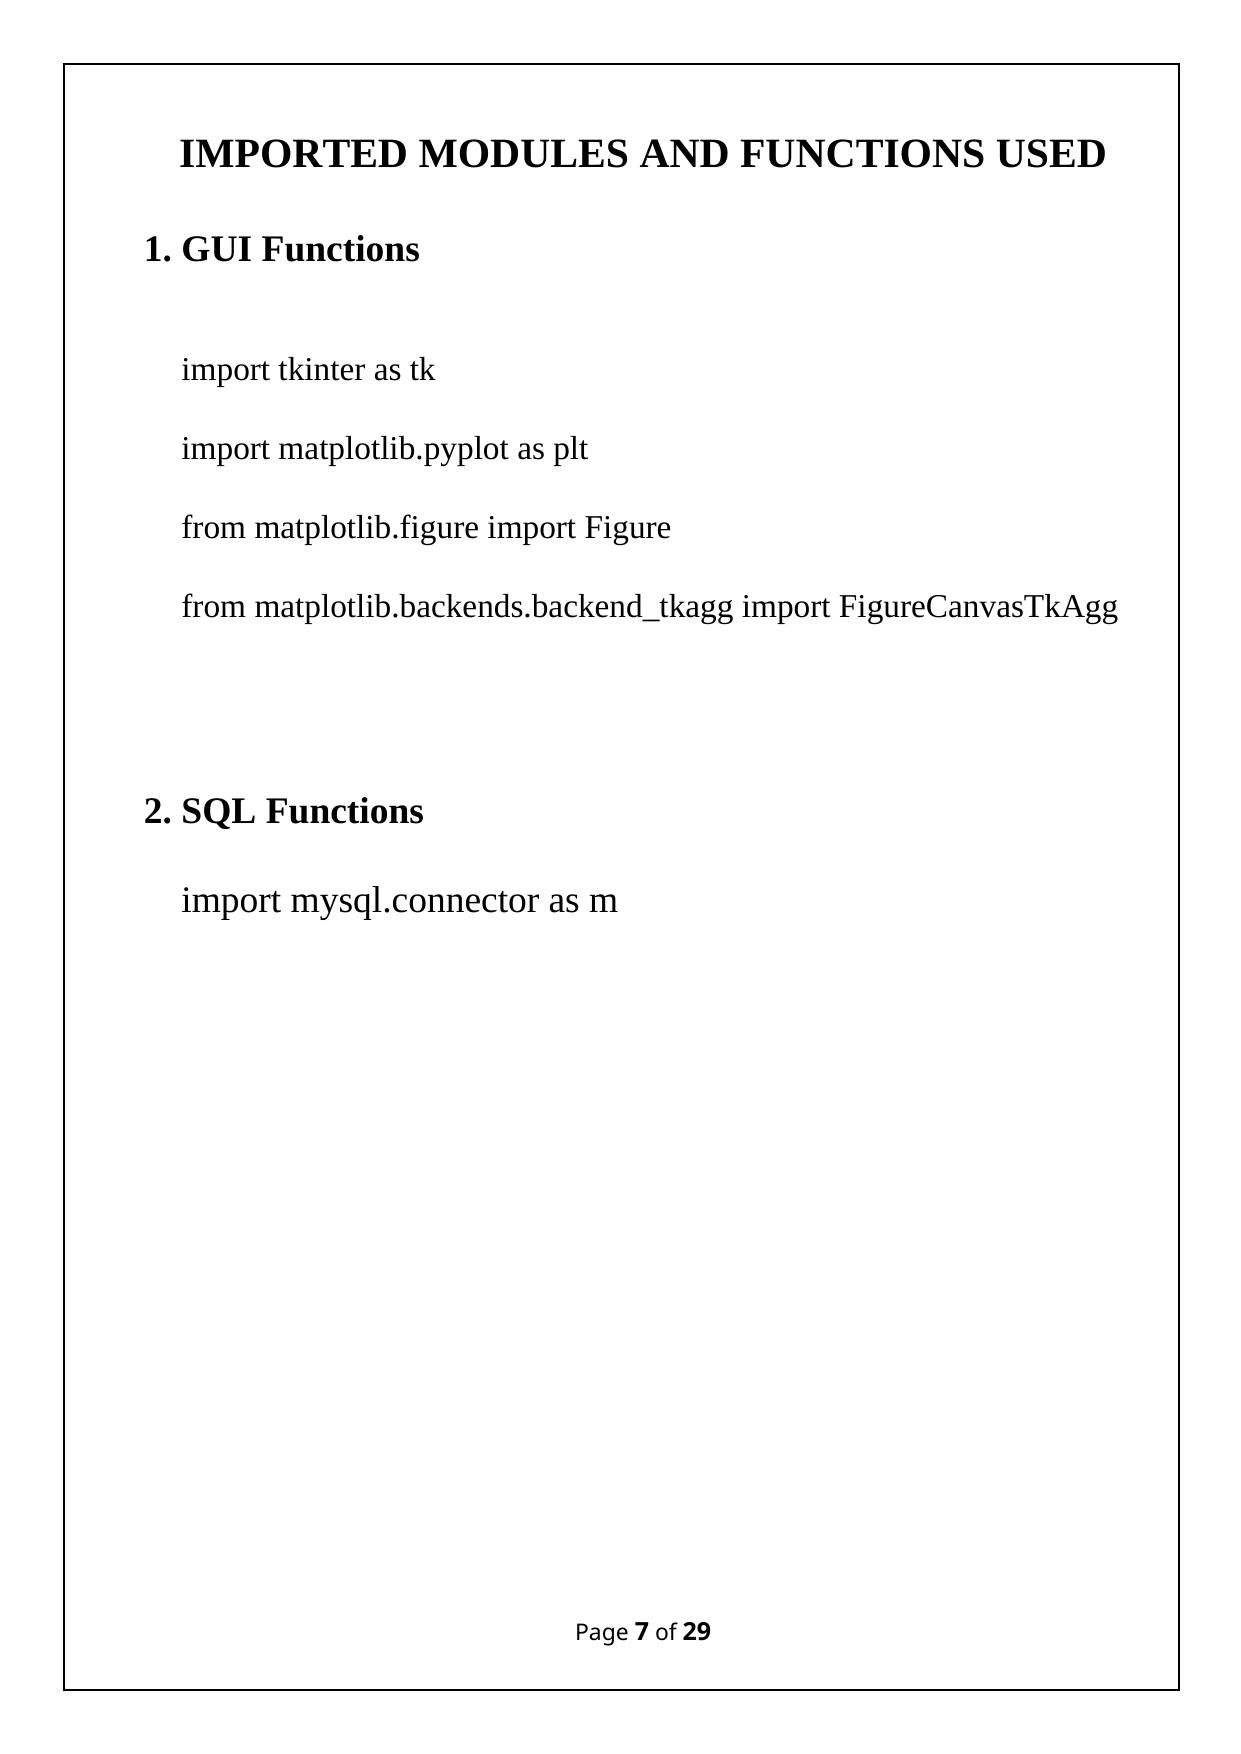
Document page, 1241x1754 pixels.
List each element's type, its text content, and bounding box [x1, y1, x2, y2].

text import matplotlib.pyplot as plt [181, 428, 1178, 467]
text IMPORTED MODULES AND FUNCTIONS USED [106, 128, 1178, 176]
text from matplotlib.figure import Figure [181, 507, 1178, 546]
text import mysql.connector as m [181, 877, 1178, 920]
text from matplotlib.backends.backend_tkagg import FigureCanvasTkAgg [181, 586, 1178, 625]
list GUI Functions [144, 226, 1178, 269]
text import tkinter as tk [181, 349, 1178, 388]
list SQL Functions [144, 789, 1178, 832]
